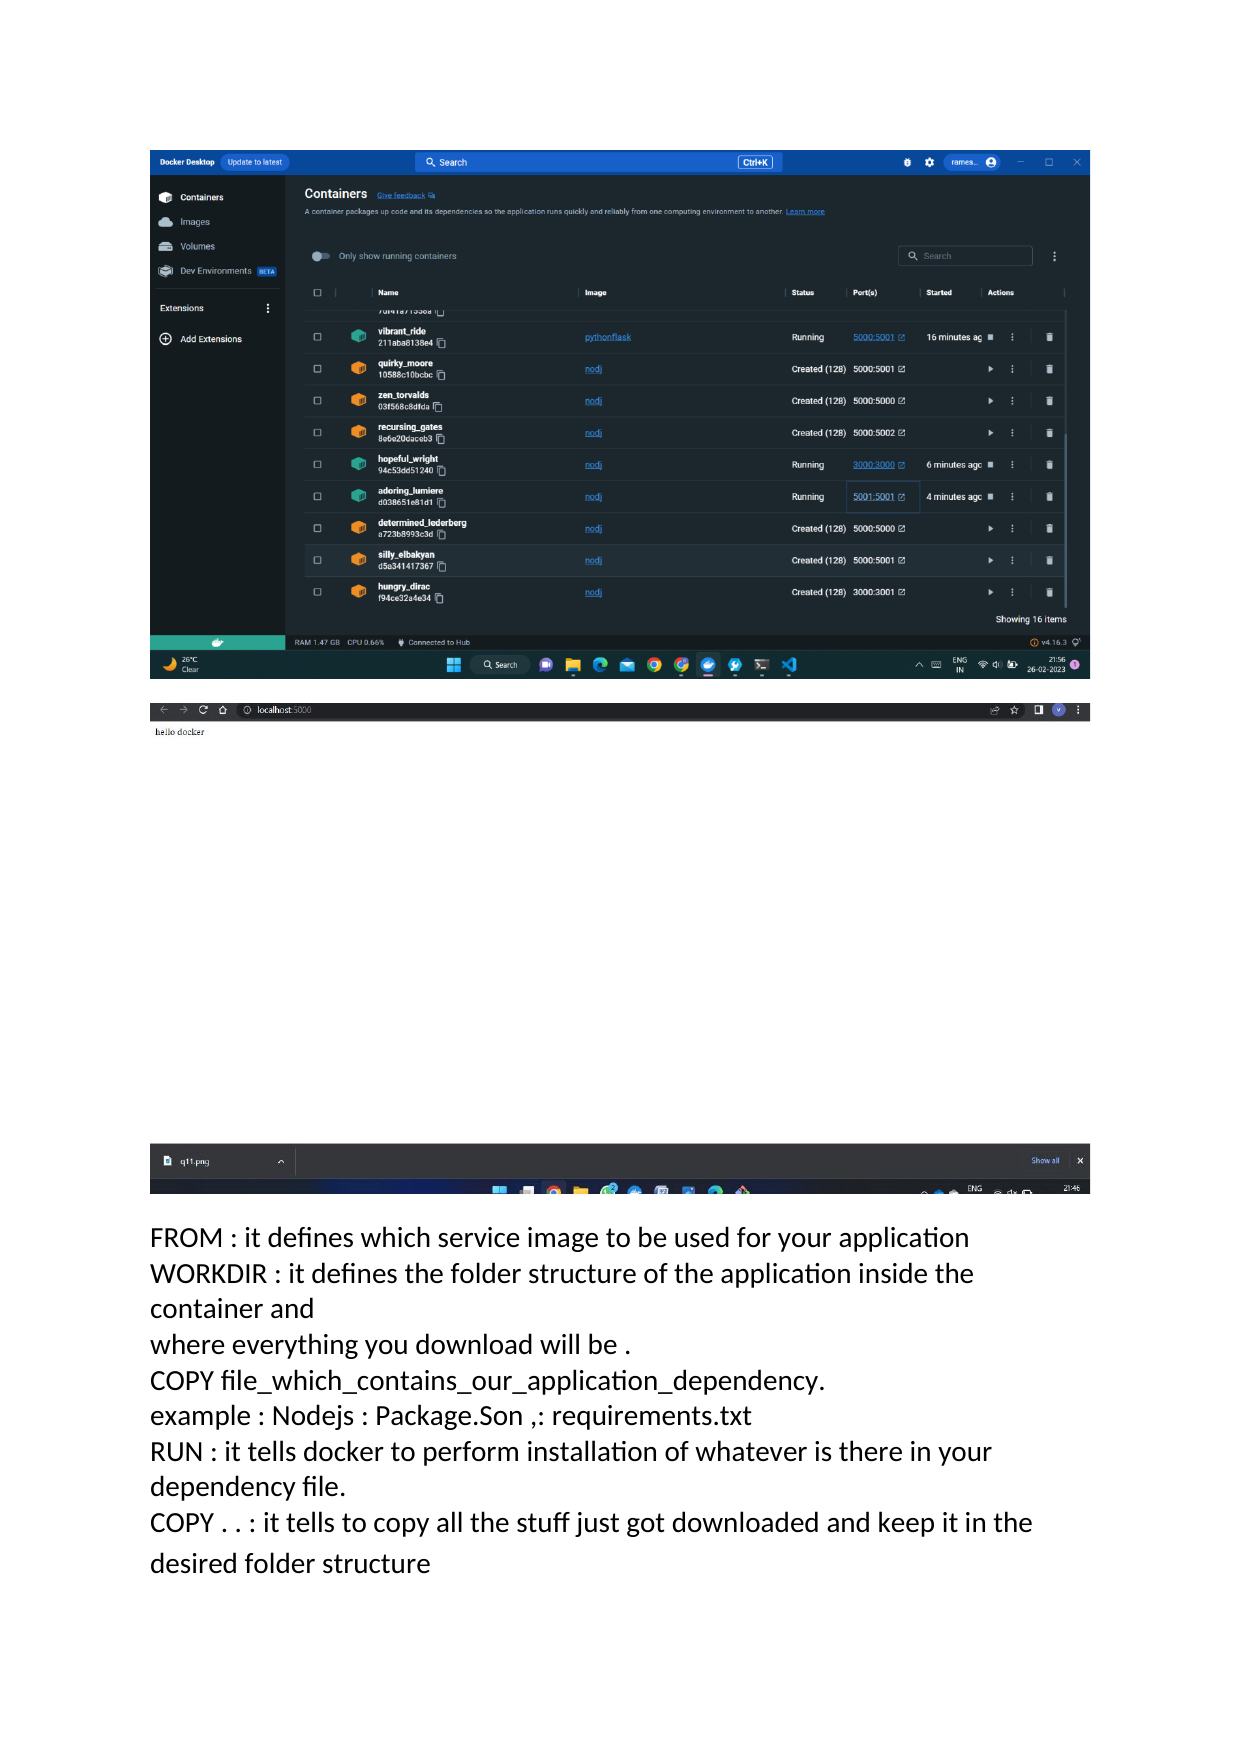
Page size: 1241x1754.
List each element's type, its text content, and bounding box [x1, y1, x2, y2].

picture [150, 150, 1091, 679]
text COPY file_which_contains_our_application_dependency. [150, 1362, 1090, 1397]
picture [150, 703, 1091, 1194]
text COPY . . : it tells to copy all the stuff just got downloaded and keep it in the desired folder structure [150, 1504, 1090, 1581]
text example : Nodejs : Package.Son ,: requirements.txt [150, 1397, 1090, 1433]
text RUN : it tells docker to perform installation of whatever is there in your dependency file. [150, 1433, 1090, 1504]
text WORKDIR : it defines the folder structure of the application inside the container and [150, 1255, 1090, 1326]
text FROM : it defines which service image to be used for your application [150, 1219, 1090, 1255]
text where everything you download will be . [150, 1326, 1090, 1362]
